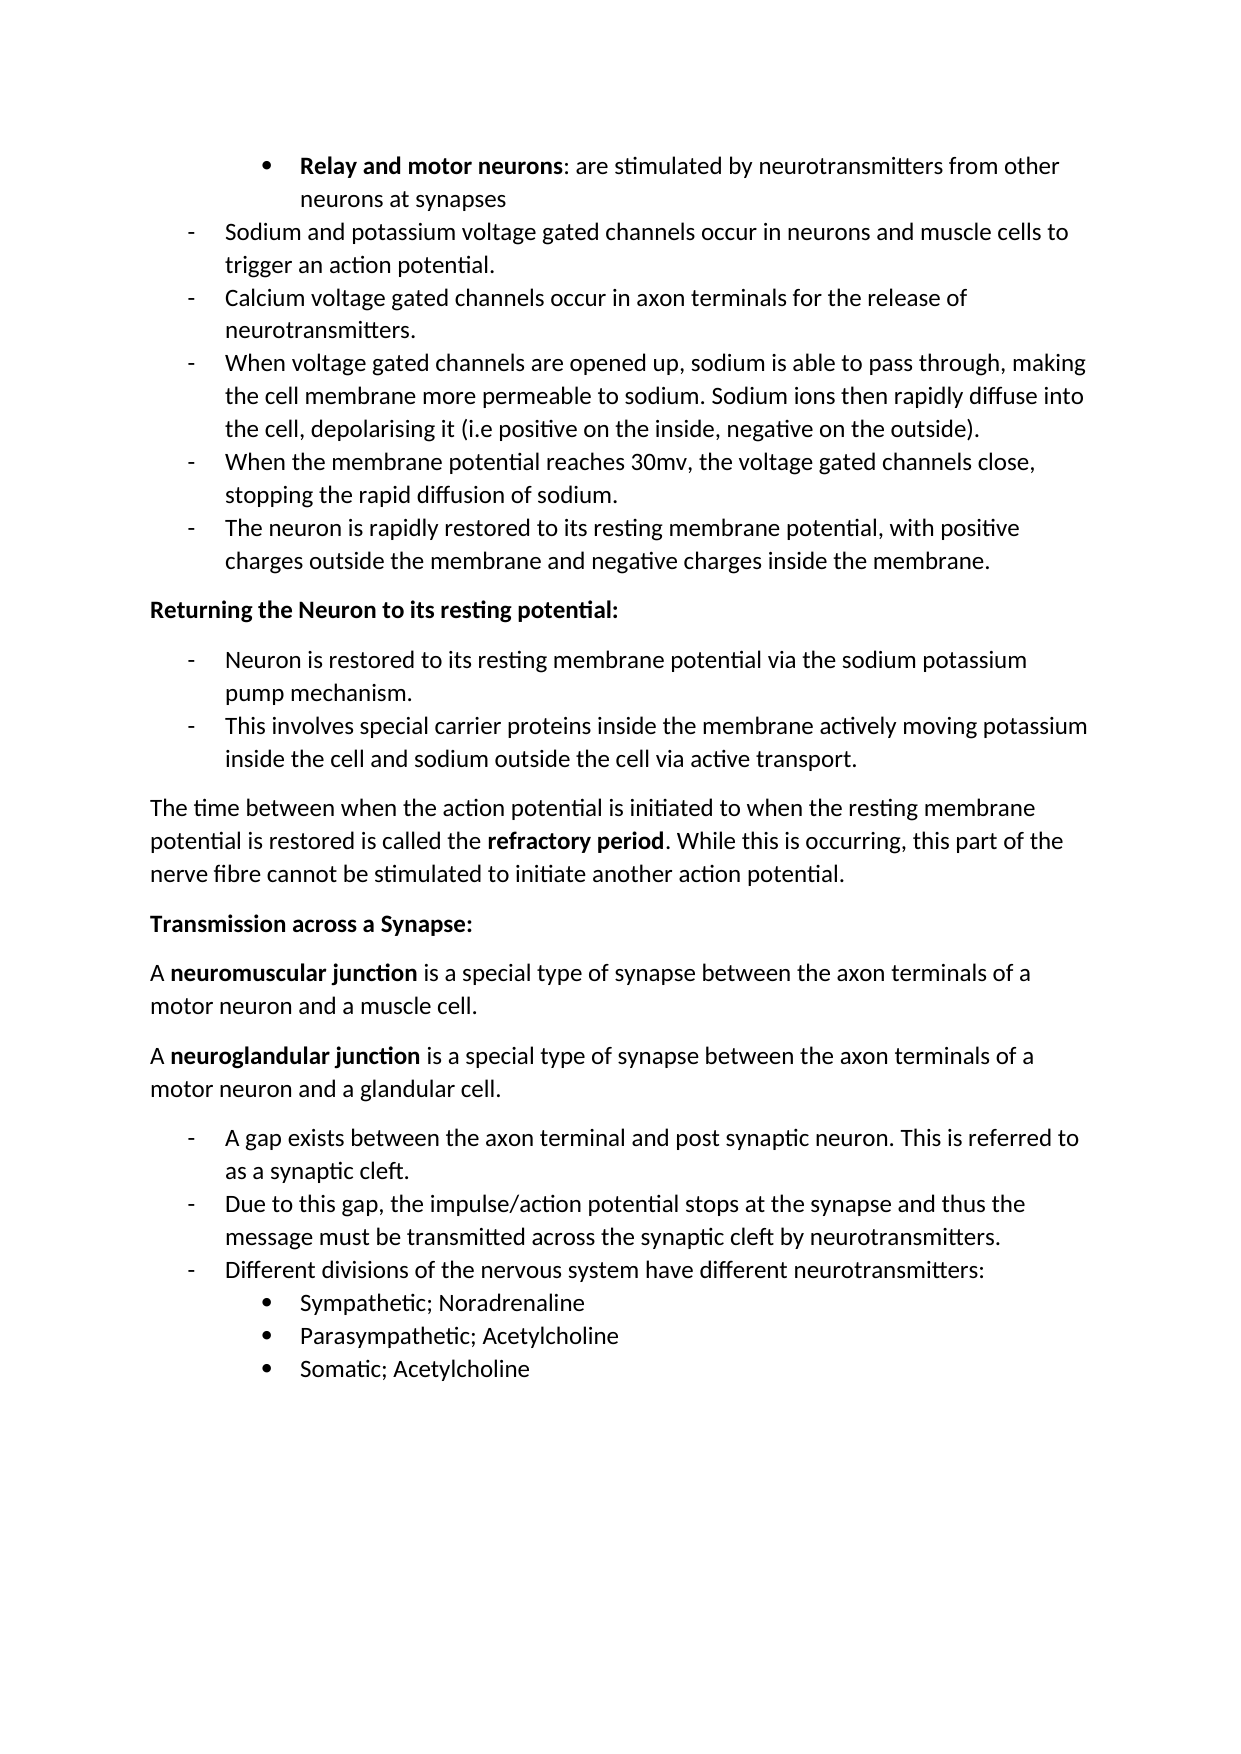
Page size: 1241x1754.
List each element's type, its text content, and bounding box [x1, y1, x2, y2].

text A neuromuscular junction is a special type of synapse between the axon terminals of a motor neuron and a muscle cell. [150, 957, 1090, 1021]
list Due to this gap, the impulse/action potential stops at the synapse and thus the message must be transmitted across the synaptic cleft by neurotransmitters. [187, 1188, 1090, 1252]
list Somatic; Acetylcholine [262, 1353, 1090, 1383]
list When voltage gated channels are opened up, sodium is able to pass through, making the cell membrane more permeable to sodium. Sodium ions then rapidly diffuse into the cell, depolarising it (i.e positive on the inside, negative on the outside). [187, 347, 1090, 444]
list A gap exists between the axon terminal and post synaptic neuron. This is referred to as a synaptic cleft. [187, 1122, 1090, 1186]
text A neuroglandular junction is a special type of synapse between the axon terminals of a motor neuron and a glandular cell. [150, 1040, 1090, 1103]
list Relay and motor neurons: are stimulated by neurotransmitters from other neurons at synapses [262, 150, 1090, 213]
list When the membrane potential reaches 30mv, the voltage gated channels close, stopping the rapid diffusion of sodium. [187, 446, 1090, 510]
text The time between when the action potential is initiated to when the resting membrane potential is restored is called the refractory period. While this is occurring, this part of the nerve fibre cannot be stimulated to initiate another action potential. [150, 792, 1090, 889]
text Transmission across a Synapse: [150, 908, 1090, 938]
text Returning the Neuron to its resting potential: [150, 594, 1090, 625]
list The neuron is rapidly restored to its resting membrane potential, with positive charges outside the membrane and negative charges inside the membrane. [187, 512, 1090, 576]
list Parasympathetic; Acetylcholine [262, 1320, 1090, 1351]
list Sodium and potassium voltage gated channels occur in neurons and muscle cells to trigger an action potential. [187, 216, 1090, 279]
list This involves special carrier proteins inside the membrane actively moving potassium inside the cell and sodium outside the cell via active transport. [187, 710, 1090, 773]
list Different divisions of the nervous system have different neurotransmitters: [187, 1254, 1090, 1285]
list Sympathetic; Noradrenaline [262, 1287, 1090, 1318]
list Neuron is restored to its resting membrane potential via the sodium potassium pump mechanism. [187, 644, 1090, 708]
list Calcium voltage gated channels occur in axon terminals for the release of neurotransmitters. [187, 282, 1090, 345]
